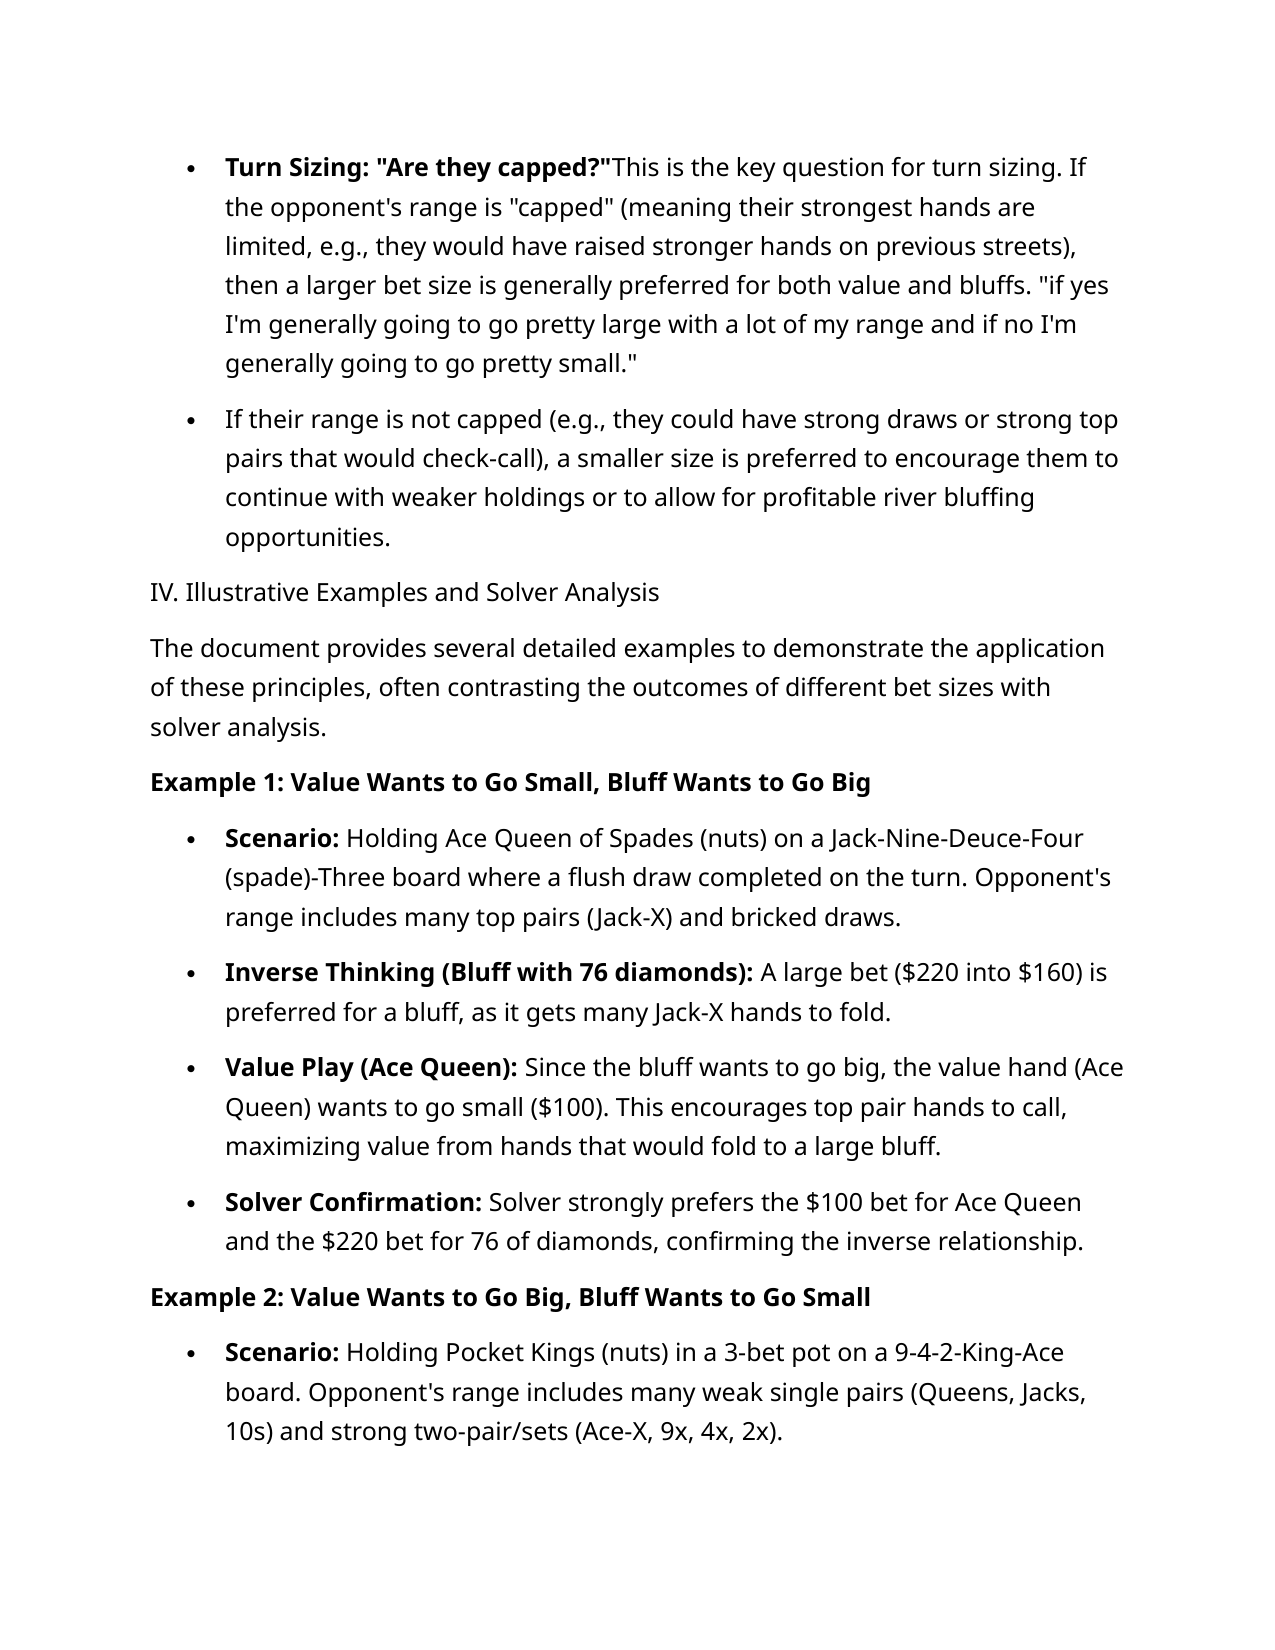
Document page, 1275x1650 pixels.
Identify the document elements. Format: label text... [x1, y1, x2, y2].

text Example 2: Value Wants to Go Big, Bluff Wants to Go Small [150, 1279, 1125, 1313]
list Solver Confirmation: Solver strongly prefers the $100 bet for Ace Queen and the $220 bet for 76 of diamonds, confirming the inverse relationship. [187, 1184, 1125, 1257]
list If their range is not capped (e.g., they could have strong draws or strong top pairs that would check-call), a smaller size is preferred to encourage them to continue with weaker holdings or to allow for profitable river bluffing opportunities. [187, 402, 1125, 553]
list Inverse Thinking (Bluff with 76 diamonds): A large bet ($220 into $160) is preferred for a bluff, as it gets many Jack-X hands to fold. [187, 955, 1125, 1028]
list Value Play (Ace Queen): Since the bluff wants to go big, the value hand (Ace Queen) wants to go small ($100). This encourages top pair hands to call, maximizing value from hands that would fold to a large bluff. [187, 1050, 1125, 1162]
list Turn Sizing: "Are they capped?"This is the key question for turn sizing. If the opponent's range is "capped" (meaning their strongest hands are limited, e.g., they would have raised stronger hands on previous streets), then a larger bet size is generally preferred for both value and bluffs. "if yes I'm generally going to go pretty large with a lot of my range and if no I'm generally going to go pretty small." [187, 150, 1125, 380]
list Scenario: Holding Ace Queen of Spades (nuts) on a Jack-Nine-Deuce-Four (spade)-Three board where a flush draw completed on the turn. Opponent's range includes many top pairs (Jack-X) and bricked draws. [187, 821, 1125, 933]
text The document provides several detailed examples to demonstrate the application of these principles, often contrasting the outcomes of different bet sizes with solver analysis. [150, 631, 1125, 743]
text Example 1: Value Wants to Go Small, Bluff Wants to Go Big [150, 765, 1125, 799]
text IV. Illustrative Examples and Solver Analysis [150, 575, 1125, 609]
list Scenario: Holding Pocket Kings (nuts) in a 3-bet pot on a 9-4-2-King-Ace board. Opponent's range includes many weak single pairs (Queens, Jacks, 10s) and strong two-pair/sets (Ace-X, 9x, 4x, 2x). [187, 1335, 1125, 1447]
